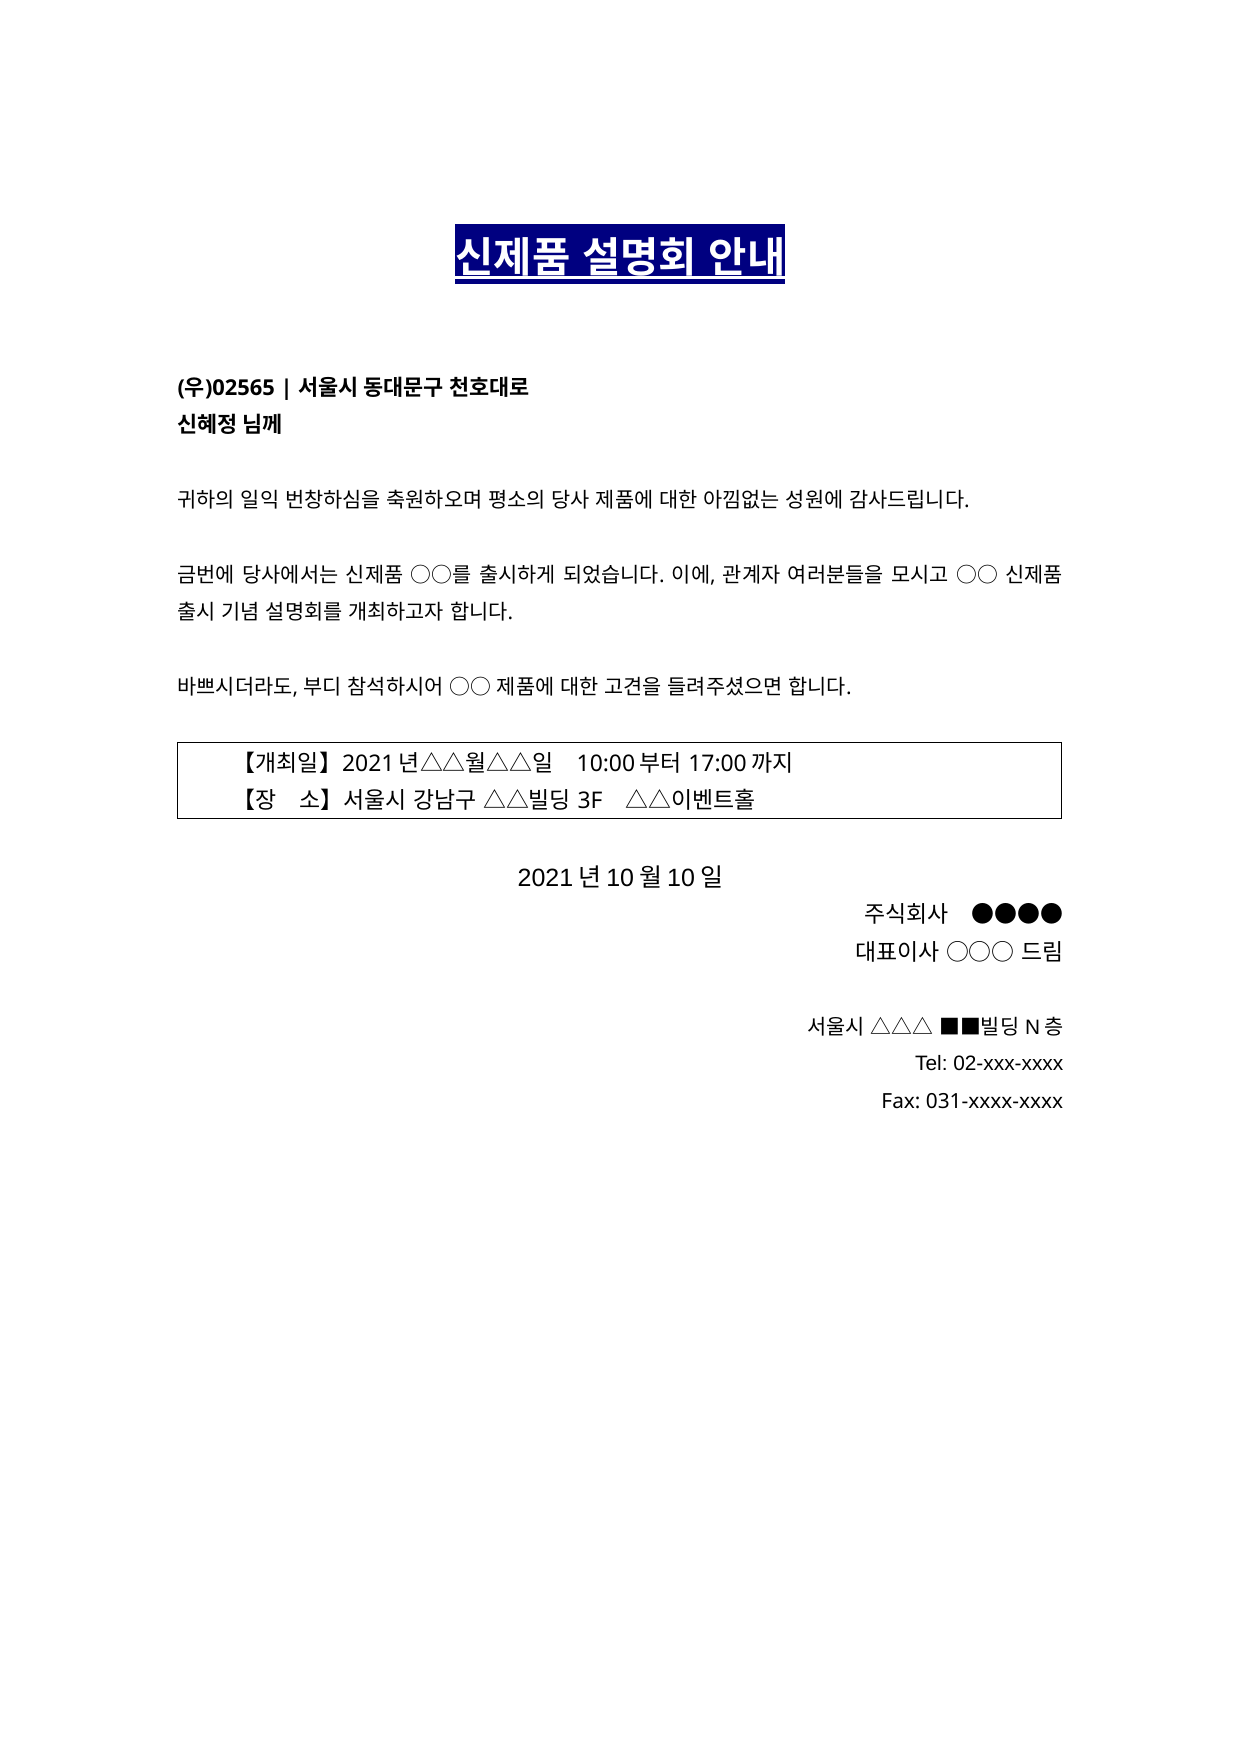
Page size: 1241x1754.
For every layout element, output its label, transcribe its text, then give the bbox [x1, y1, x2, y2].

text 주식회사 ●●●● [177, 894, 1063, 931]
text 바쁘시더라도, 부디 참석하시어 ○○ 제품에 대한 고견을 들려주셨으면 합니다. [177, 667, 1063, 704]
text Tel: 02-xxx-xxxx [177, 1044, 1063, 1081]
text 금번에 당사에서는 신제품 ○○를 출시하게 되었습니다. 이에, 관계자 여러분들을 모시고 ○○ 신제품 출시 기념 설명회를 개최하고자 합니다. [177, 554, 1063, 629]
text 신혜정 님께 [177, 404, 1063, 442]
text 2021년10월10일 [177, 856, 1063, 894]
text 서울시 △△△ ■■빌딩 N층 [177, 1006, 1063, 1044]
table_header 【개최일】2021년△△월△△일 10:00부터 17:00까지 【장 소】서울시 강남구 △△빌딩 3F △△이벤트홀 [178, 743, 1061, 818]
text 귀하의 일익 번창하심을 축원하오며 평소의 당사 제품에 대한 아낌없는 성원에 감사드립니다. [177, 479, 1063, 517]
text 신제품 설명회 안내 [177, 217, 1063, 292]
text Fax: 031-xxxx-xxxx [177, 1081, 1063, 1119]
text (우)02565 | 서울시 동대문구 천호대로 [177, 367, 1063, 404]
text 대표이사 ○○○ 드림 [177, 931, 1063, 969]
